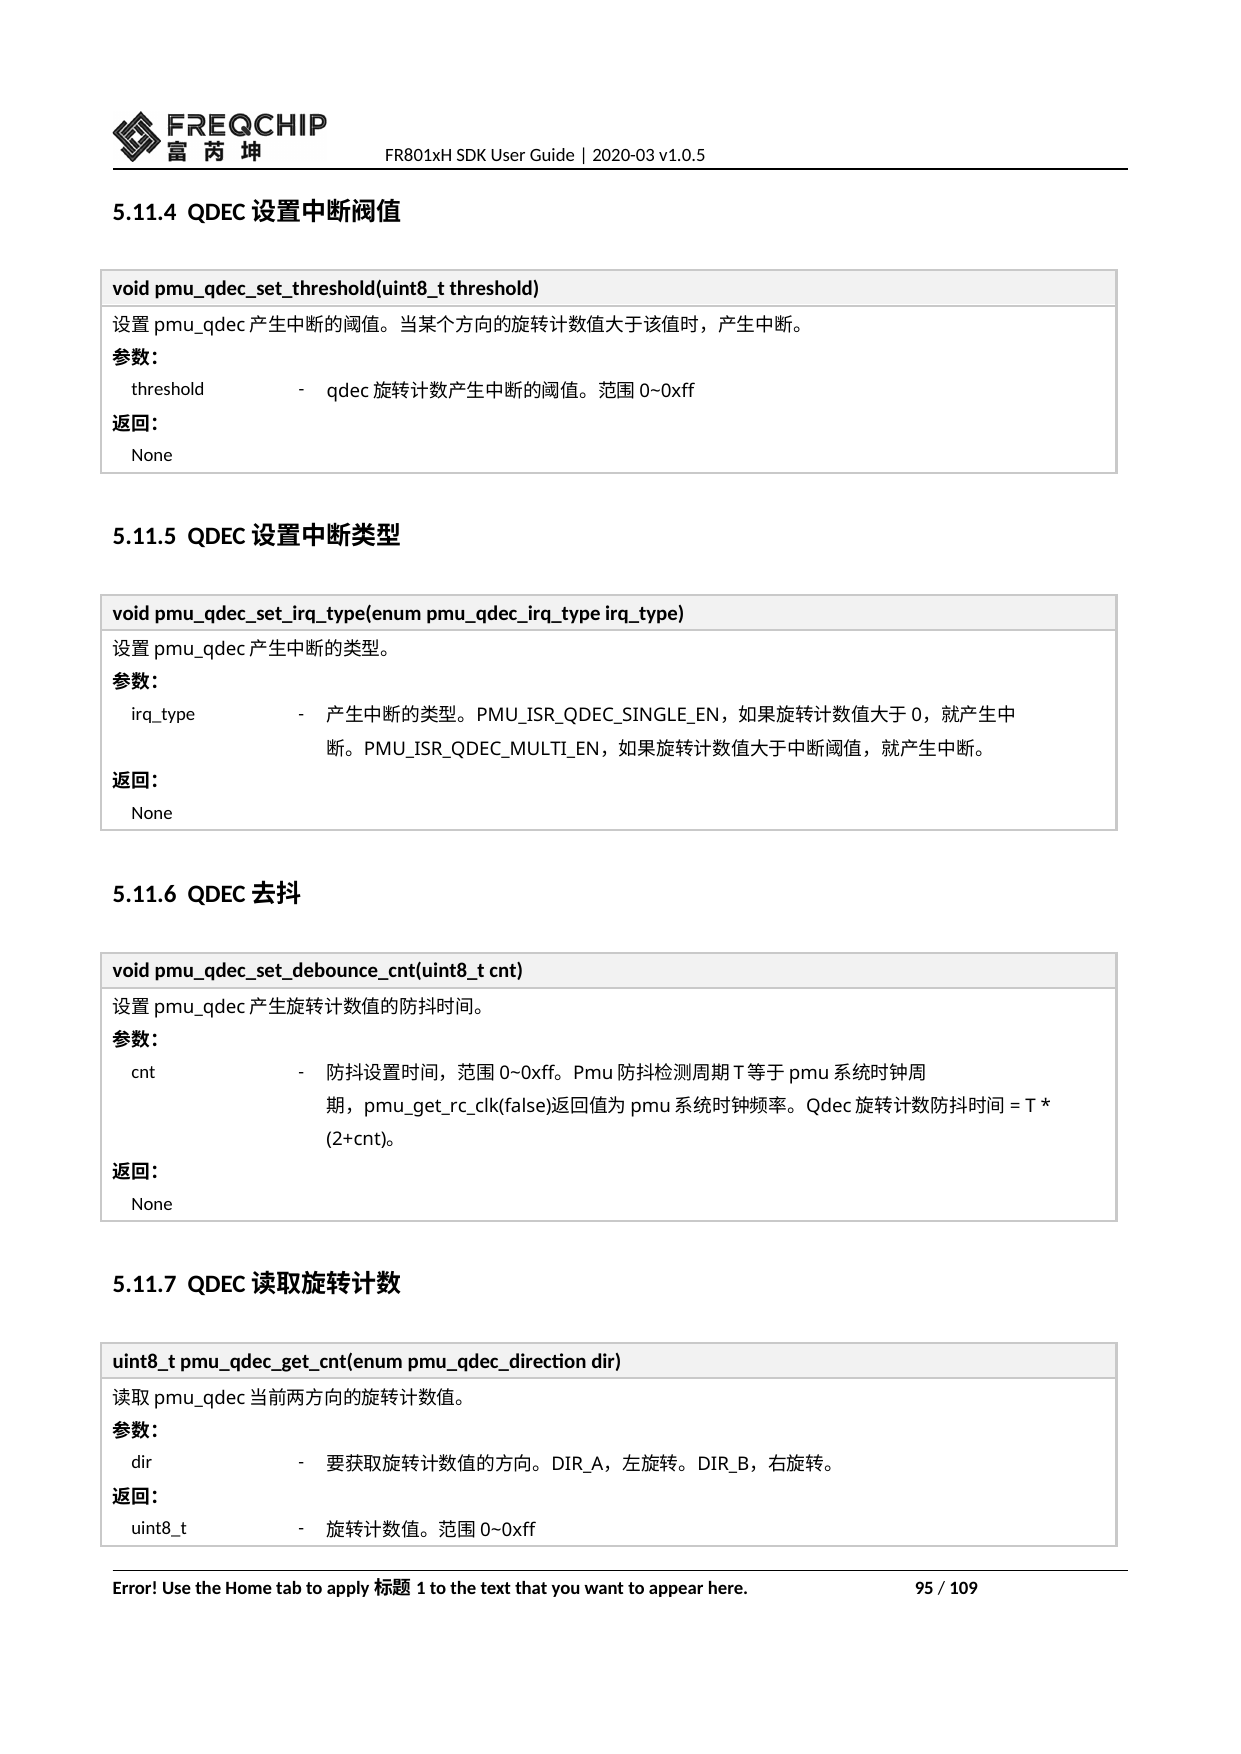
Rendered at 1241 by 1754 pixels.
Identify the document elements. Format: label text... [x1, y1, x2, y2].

subtitle QDEC 去抖 [112, 858, 1128, 924]
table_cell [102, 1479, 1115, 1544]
picture [112, 111, 327, 162]
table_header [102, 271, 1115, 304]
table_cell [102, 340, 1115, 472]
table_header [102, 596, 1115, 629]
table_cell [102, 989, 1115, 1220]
subtitle QDEC 设置中断阀值 [112, 176, 1128, 242]
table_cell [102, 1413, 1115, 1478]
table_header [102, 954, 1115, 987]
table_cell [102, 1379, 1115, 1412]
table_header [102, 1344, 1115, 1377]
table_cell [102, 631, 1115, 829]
subtitle QDEC 读取旋转计数 [112, 1249, 1128, 1315]
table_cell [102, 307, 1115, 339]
subtitle QDEC 设置中断类型 [112, 501, 1128, 567]
